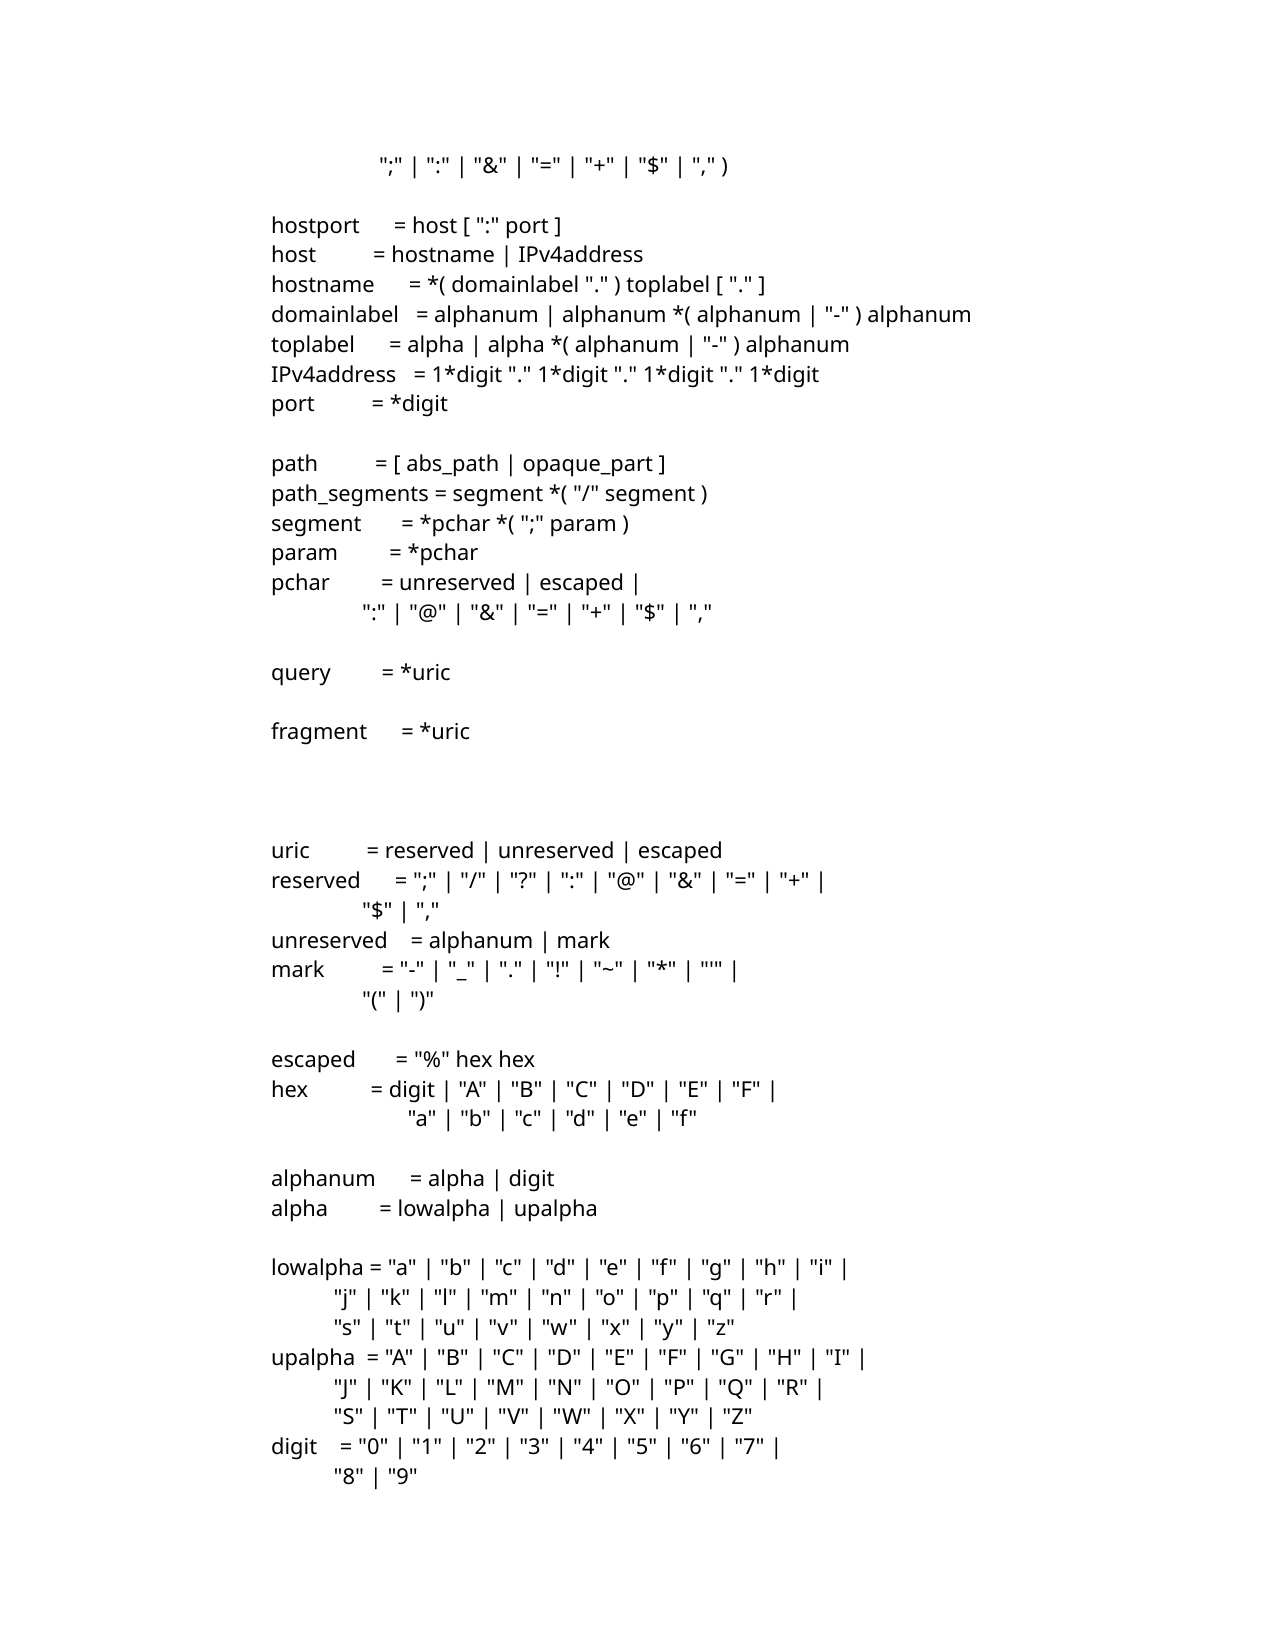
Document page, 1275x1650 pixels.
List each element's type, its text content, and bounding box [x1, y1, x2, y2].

text pchar = unreserved | escaped | [237, 567, 1026, 597]
text ";" | ":" | "&" | "=" | "+" | "$" | "," ) [237, 150, 1026, 180]
text digit = "0" | "1" | "2" | "3" | "4" | "5" | "6" | "7" | [237, 1431, 1026, 1461]
text unreserved = alphanum | mark [237, 924, 1026, 954]
text port = *digit [237, 388, 1026, 418]
text query = *uric [237, 656, 1026, 686]
text alphanum = alpha | digit [237, 1163, 1026, 1193]
text uric = reserved | unreserved | escaped [237, 835, 1026, 865]
text IPv4address = 1*digit "." 1*digit "." 1*digit "." 1*digit [237, 358, 1026, 388]
text escaped = "%" hex hex [237, 1044, 1026, 1073]
text host = hostname | IPv4address [237, 239, 1026, 269]
text lowalpha = "a" | "b" | "c" | "d" | "e" | "f" | "g" | "h" | "i" | [237, 1252, 1026, 1282]
text toplabel = alpha | alpha *( alphanum | "-" ) alphanum [237, 329, 1026, 358]
text hex = digit | "A" | "B" | "C" | "D" | "E" | "F" | [237, 1073, 1026, 1103]
text "j" | "k" | "l" | "m" | "n" | "o" | "p" | "q" | "r" | [237, 1282, 1026, 1312]
text domainlabel = alphanum | alphanum *( alphanum | "-" ) alphanum [237, 299, 1026, 329]
text path = [ abs_path | opaque_part ] [237, 448, 1026, 478]
text alpha = lowalpha | upalpha [237, 1193, 1026, 1222]
text segment = *pchar *( ";" param ) [237, 507, 1026, 537]
text path_segments = segment *( "/" segment ) [237, 478, 1026, 507]
text "s" | "t" | "u" | "v" | "w" | "x" | "y" | "z" [237, 1312, 1026, 1342]
text "a" | "b" | "c" | "d" | "e" | "f" [237, 1103, 1026, 1133]
text ":" | "@" | "&" | "=" | "+" | "$" | "," [237, 597, 1026, 627]
text "J" | "K" | "L" | "M" | "N" | "O" | "P" | "Q" | "R" | [237, 1371, 1026, 1401]
text "$" | "," [237, 895, 1026, 924]
text "(" | ")" [237, 984, 1026, 1014]
text hostport = host [ ":" port ] [237, 209, 1026, 239]
text mark = "-" | "_" | "." | "!" | "~" | "*" | "'" | [237, 954, 1026, 984]
text "8" | "9" [237, 1461, 1026, 1491]
text "S" | "T" | "U" | "V" | "W" | "X" | "Y" | "Z" [237, 1401, 1026, 1431]
text param = *pchar [237, 537, 1026, 567]
text reserved = ";" | "/" | "?" | ":" | "@" | "&" | "=" | "+" | [237, 865, 1026, 895]
text hostname = *( domainlabel "." ) toplabel [ "." ] [237, 269, 1026, 299]
text fragment = *uric [237, 716, 1026, 746]
text upalpha = "A" | "B" | "C" | "D" | "E" | "F" | "G" | "H" | "I" | [237, 1342, 1026, 1371]
